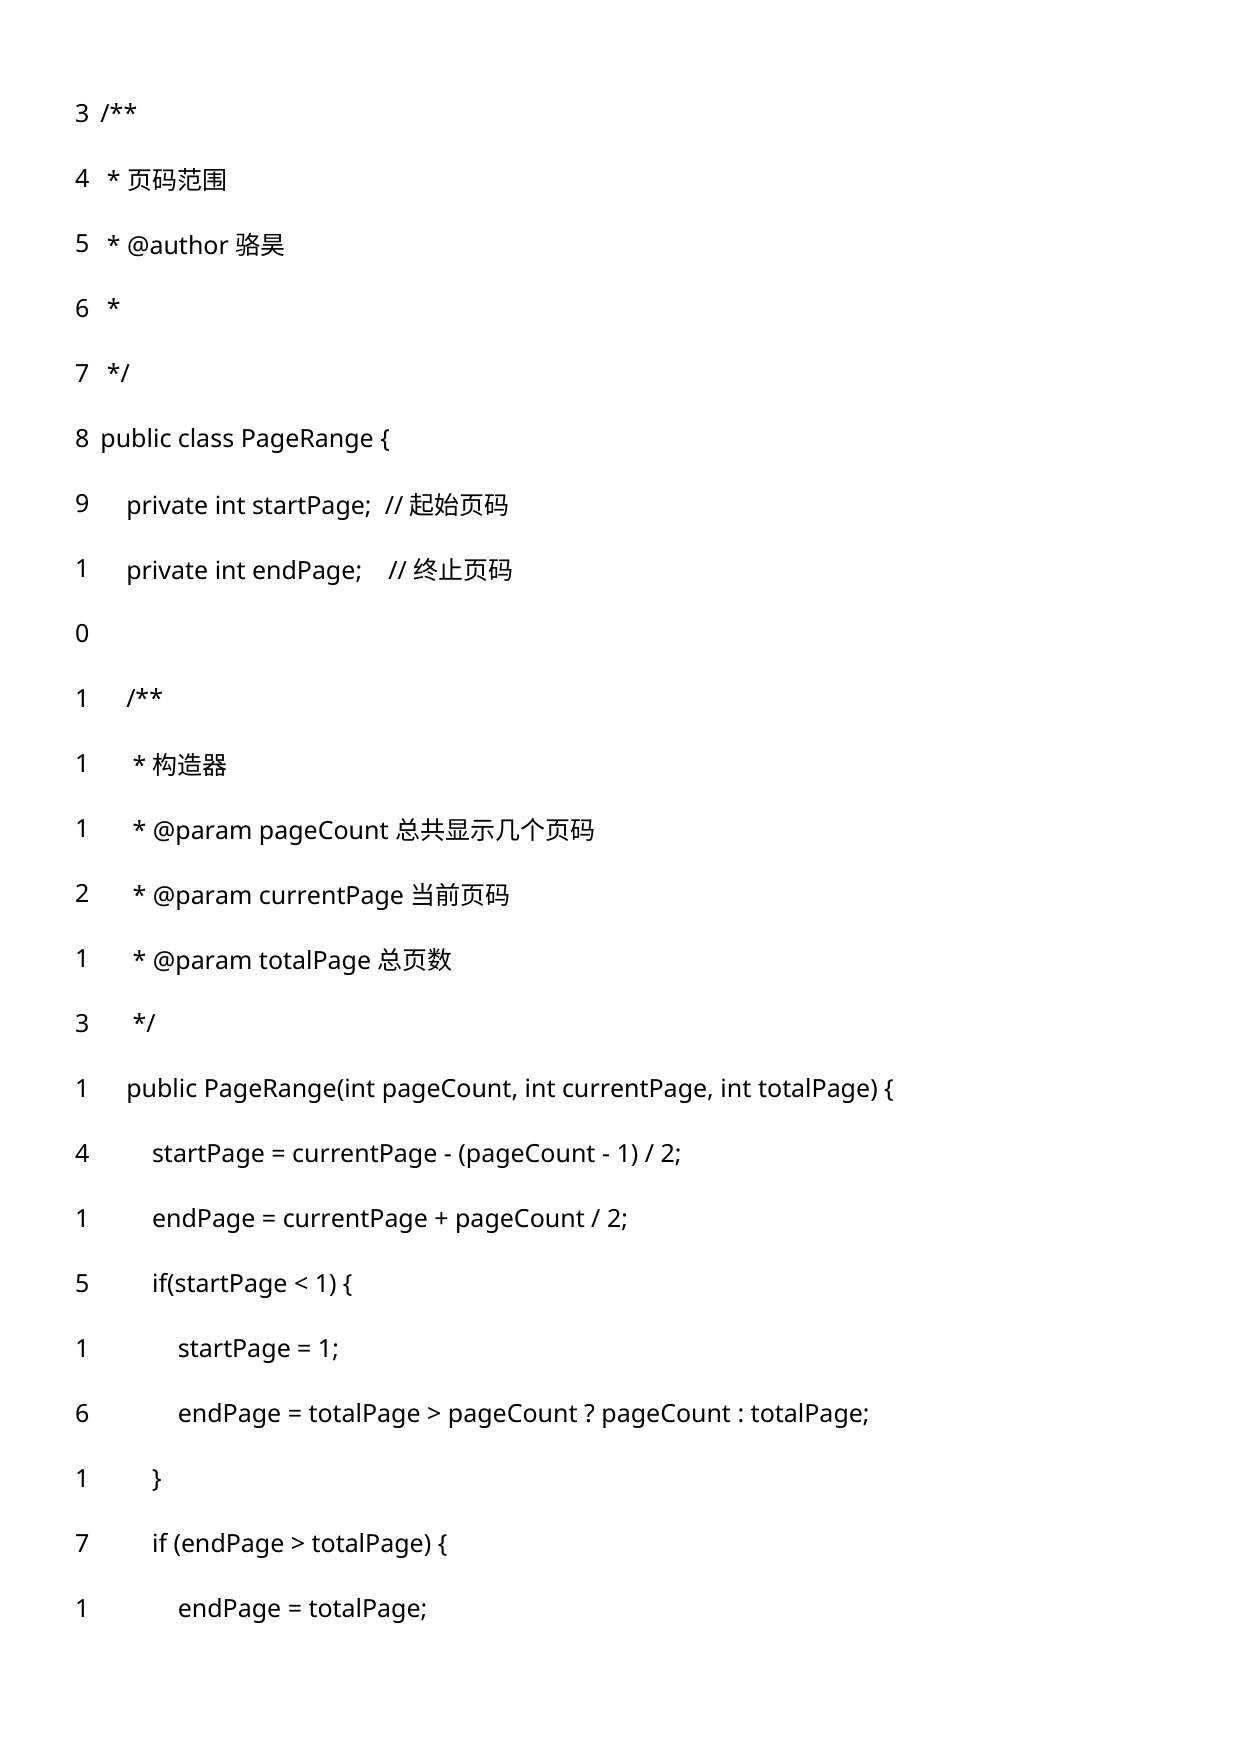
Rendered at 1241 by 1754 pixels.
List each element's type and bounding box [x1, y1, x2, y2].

table_header [100, 81, 1165, 1641]
table_header [75, 81, 100, 1641]
